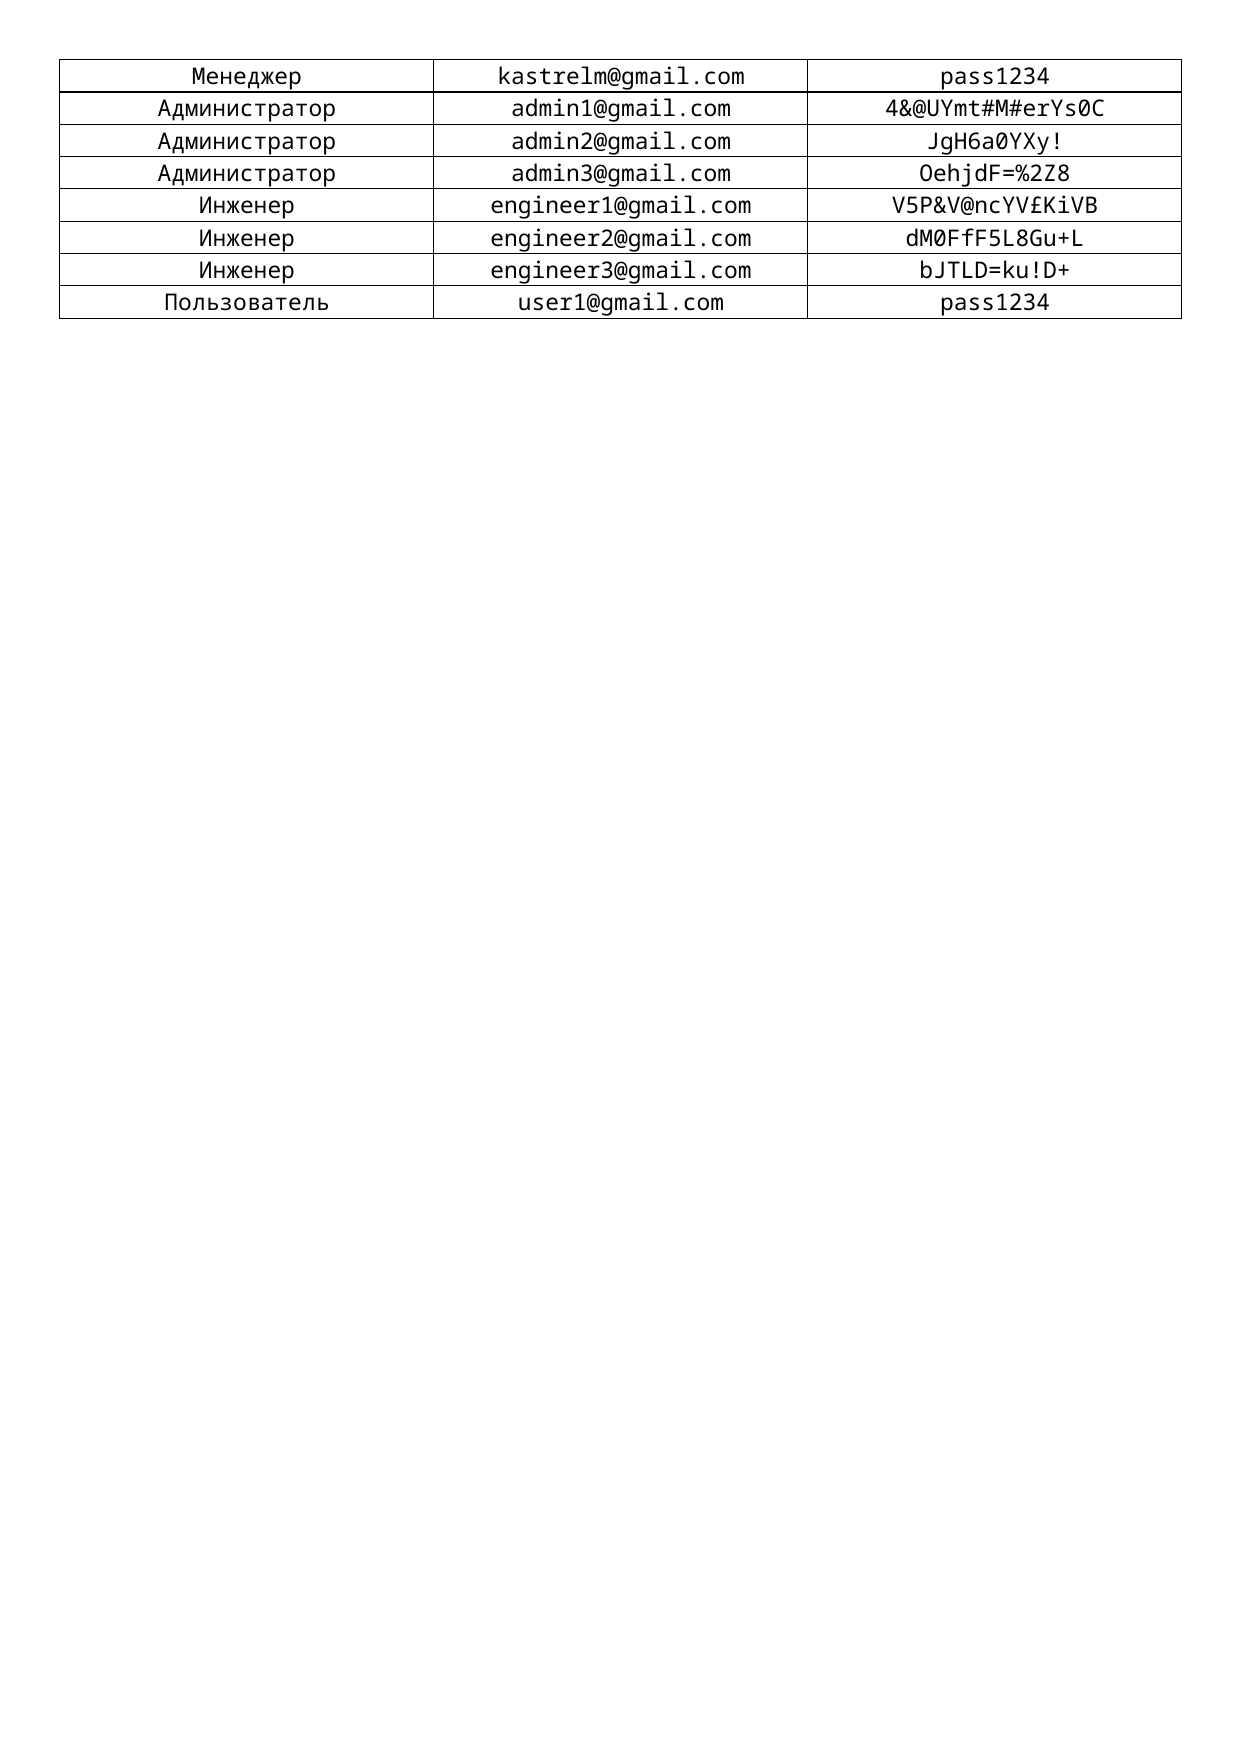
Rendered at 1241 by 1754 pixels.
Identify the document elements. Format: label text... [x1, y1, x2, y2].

table_cell admin2@gmail.com [434, 125, 807, 156]
table_cell Пользователь [60, 286, 433, 317]
table_cell engineer3@gmail.com [434, 254, 807, 285]
table_cell Администратор [60, 157, 433, 188]
table_cell user1@gmail.com [434, 286, 807, 317]
table_cell admin1@gmail.com [434, 93, 807, 124]
table_cell Инженер [60, 254, 433, 285]
table_cell Инженер [60, 222, 433, 253]
table_cell Администратор [60, 93, 433, 124]
table_cell dM0FfF5L8Gu+L [808, 222, 1181, 253]
table_cell bJTLD=ku!D+ [808, 254, 1181, 285]
table_cell V5P&V@ncYV£KiVB [808, 189, 1181, 221]
table_cell admin3@gmail.com [434, 157, 807, 188]
table_cell kastrelm@gmail.com [434, 60, 807, 91]
table_cell engineer2@gmail.com [434, 222, 807, 253]
table_cell Инженер [60, 189, 433, 221]
table_cell pass1234 [808, 286, 1181, 317]
table_cell Администратор [60, 125, 433, 156]
table_cell Менеджер [60, 60, 433, 91]
table_cell engineer1@gmail.com [434, 189, 807, 221]
table_cell pass1234 [808, 60, 1181, 91]
table_cell JgH6a0YXy! [808, 125, 1181, 156]
table_cell OehjdF=%2Z8 [808, 157, 1181, 188]
table_cell 4&@UYmt#M#erYs0C [808, 93, 1181, 124]
